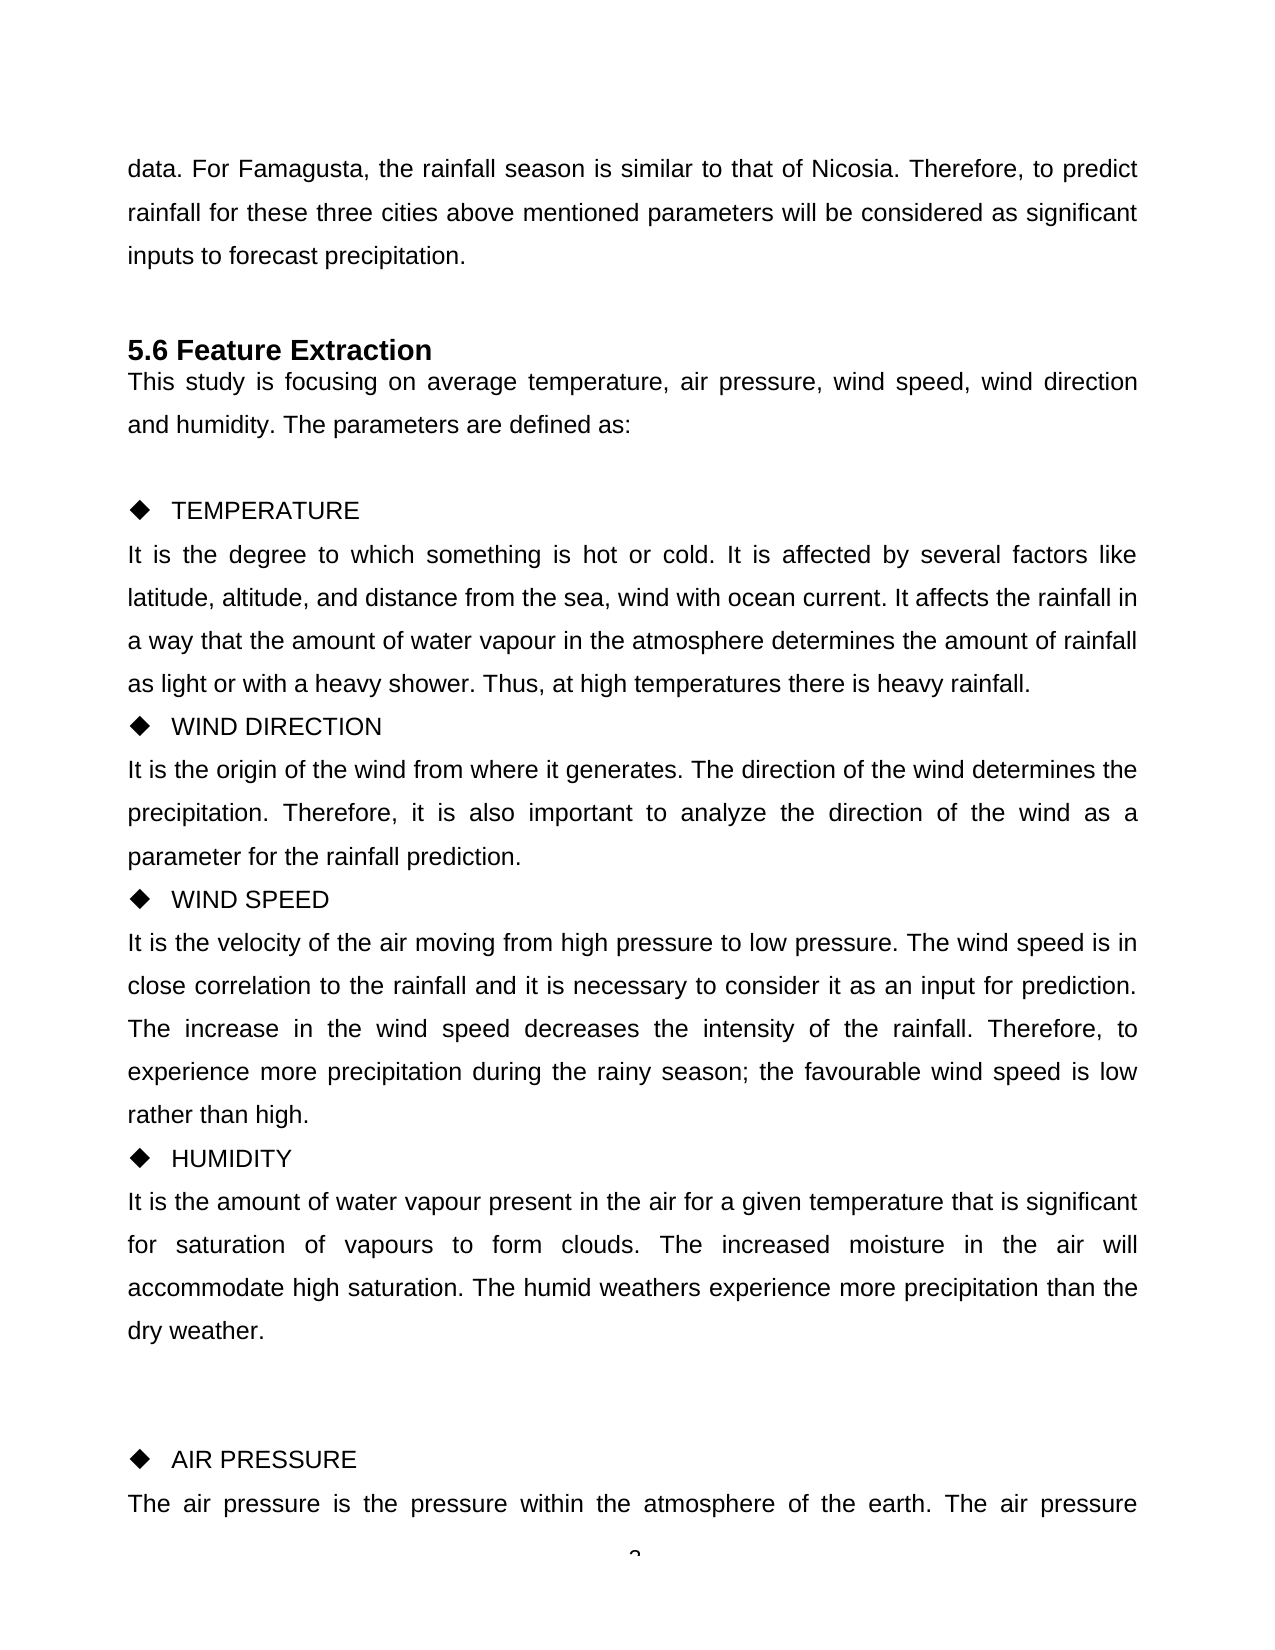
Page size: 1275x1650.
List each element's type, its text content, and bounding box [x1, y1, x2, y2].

text It is the amount of water vapour present in the air for a given temperature that is significant for saturation of vapours to form clouds. The increased moisture in the air will accommodate high saturation. The humid weathers experience more precipitation than the dry weather. [127, 1187, 1140, 1345]
list TEMPERATURE [127, 496, 1140, 525]
list WIND DIRECTION [127, 712, 1140, 741]
text It is the origin of the wind from where it generates. The direction of the wind determines the precipitation. Therefore, it is also important to analyze the direction of the wind as a parameter for the rainfall prediction. [127, 755, 1140, 870]
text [127, 1489, 1140, 1517]
list AIR PRESSURE [127, 1446, 1140, 1474]
subtitle 5.6 Feature Extraction [127, 333, 1140, 367]
text It is the degree to which something is hot or cold. It is affected by several factors like latitude, altitude, and distance from the sea, wind with ocean current. It affects the rainfall in a way that the amount of water vapour in the atmosphere determines the amount of rainfall as light or with a heavy shower. Thus, at high temperatures there is heavy rainfall. [127, 539, 1140, 698]
list HUMIDITY [127, 1143, 1140, 1172]
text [127, 154, 1140, 269]
list WIND SPEED [127, 885, 1140, 913]
text This study is focusing on average temperature, air pressure, wind speed, wind direction and humidity. The parameters are defined as: [127, 367, 1140, 439]
text It is the velocity of the air moving from high pressure to low pressure. The wind speed is in close correlation to the rainfall and it is necessary to consider it as an input for prediction. The increase in the wind speed decreases the intensity of the rainfall. Therefore, to experience more precipitation during the rainy season; the favourable wind speed is low rather than high. [127, 928, 1140, 1129]
